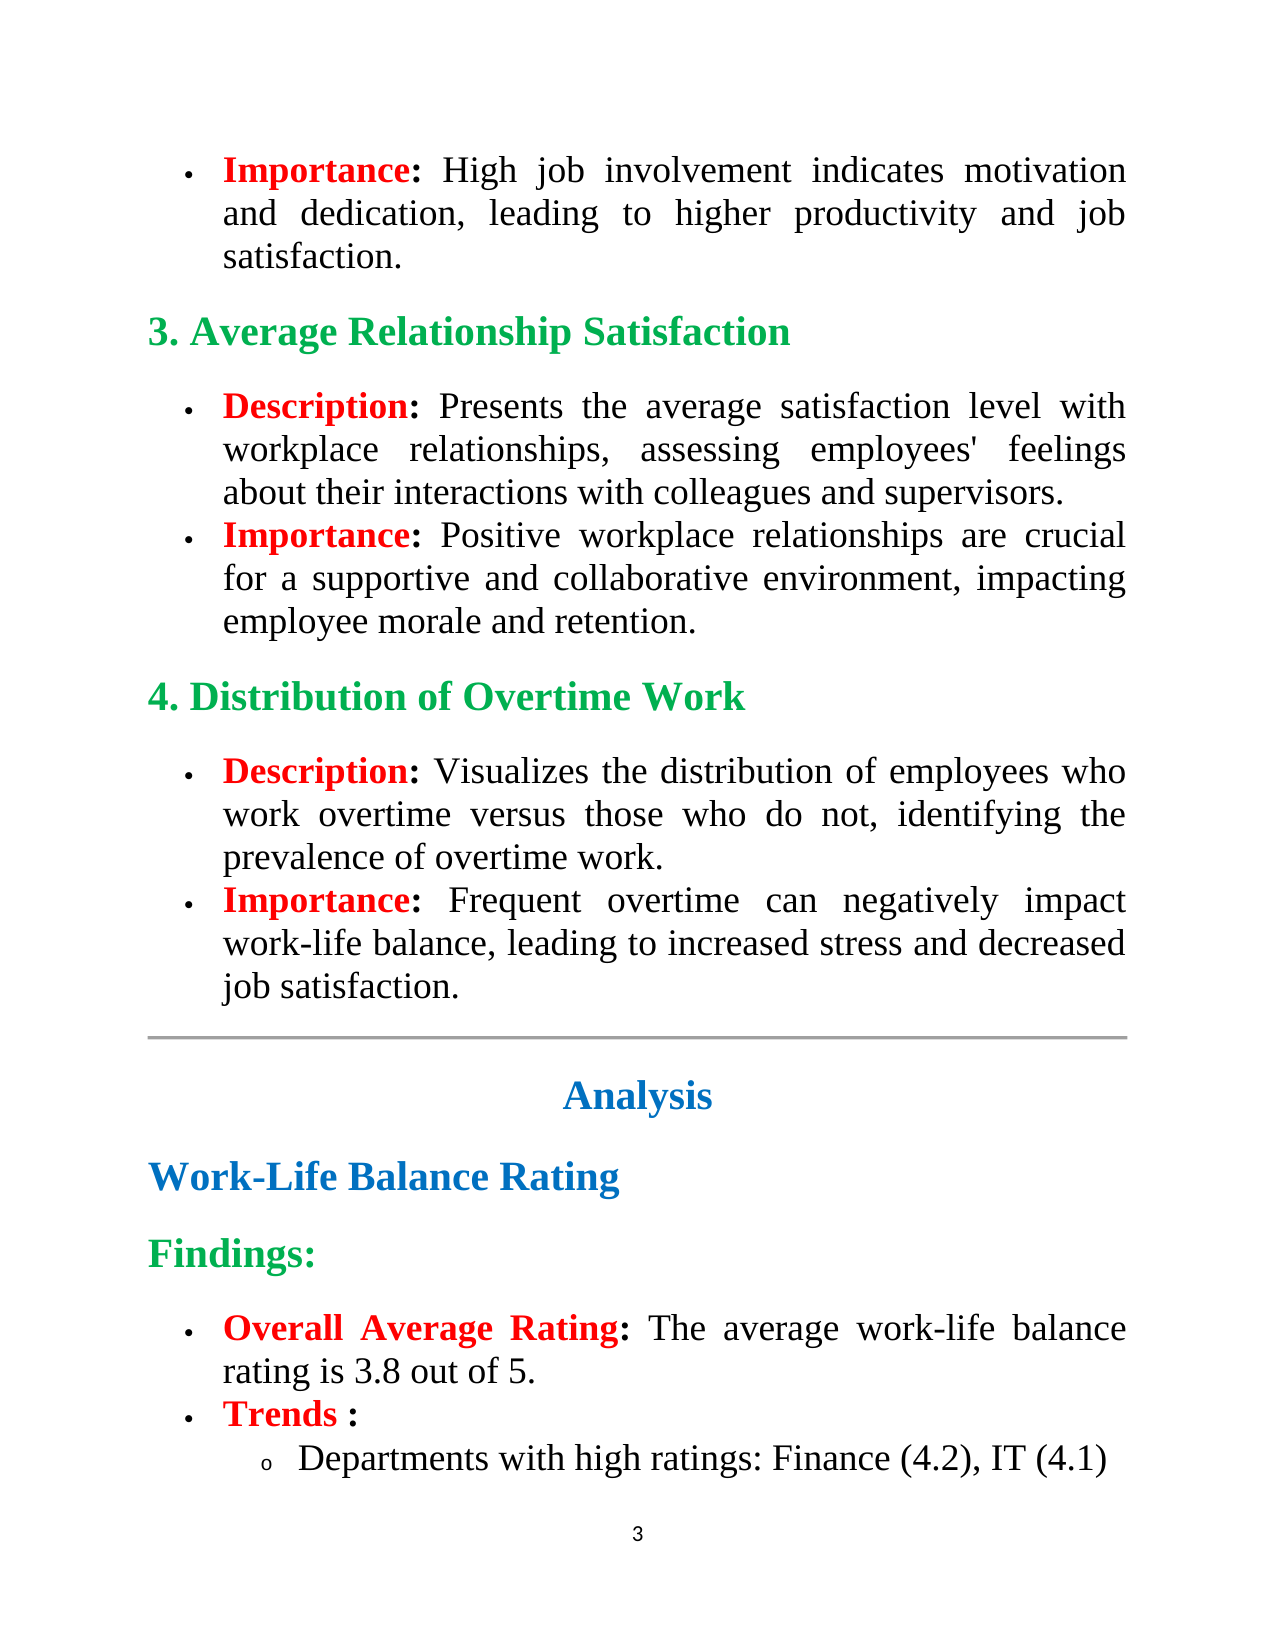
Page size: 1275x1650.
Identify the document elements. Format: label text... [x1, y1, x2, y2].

list Description: Presents the average satisfaction level with workplace relationships, assessing employees' feelings about their interactions with colleagues and supervisors. [185, 383, 1127, 513]
subtitle Analysis [148, 1071, 1127, 1118]
text Findings: [148, 1228, 1127, 1276]
subtitle 3. Average Relationship Satisfaction [148, 306, 1127, 354]
list Importance: High job involvement indicates motivation and dedication, leading to higher productivity and job satisfaction. [185, 148, 1127, 277]
list Importance: Frequent overtime can negatively impact work-life balance, leading to increased stress and decreased job satisfaction. [185, 878, 1127, 1007]
list Overall Average Rating: The average work-life balance rating is 3.8 out of 5. [185, 1306, 1127, 1392]
list Description: Visualizes the distribution of employees who work overtime versus those who do not, identifying the prevalence of overtime work. [185, 748, 1127, 878]
list Departments with high ratings: Finance (4.2), IT (4.1) [260, 1435, 1127, 1478]
subtitle Work-Life Balance Rating [148, 1151, 1127, 1199]
list Importance: Positive workplace relationships are crucial for a supportive and collaborative environment, impacting employee morale and retention. [185, 513, 1127, 642]
list Trends : [185, 1392, 1127, 1435]
subtitle 4. Distribution of Overtime Work [148, 671, 1127, 719]
